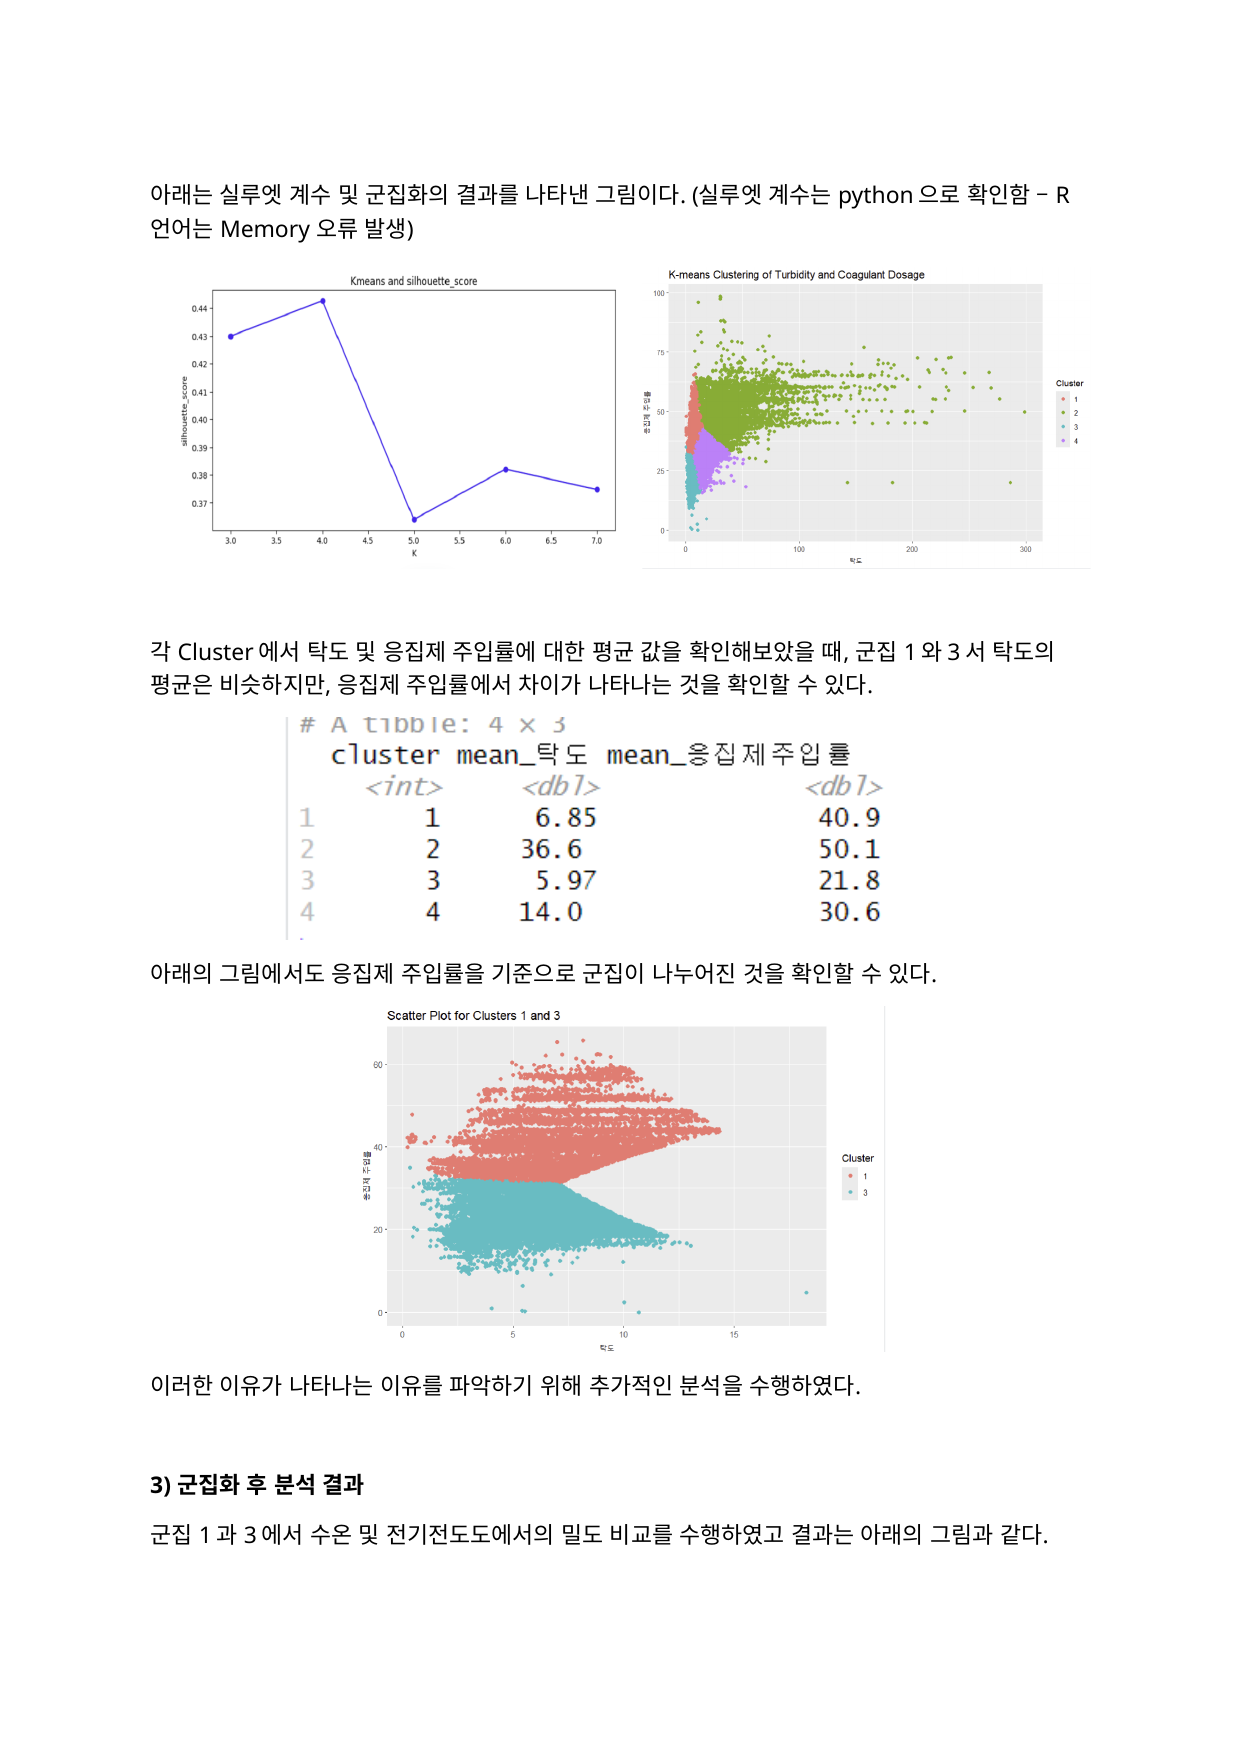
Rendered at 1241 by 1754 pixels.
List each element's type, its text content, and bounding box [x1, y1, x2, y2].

picture [157, 260, 1091, 569]
text 군집 1과 3에서 수온 및 전기전도도에서의 밀도 비교를 수행하였고 결과는 아래의 그림과 같다. [150, 1517, 1098, 1550]
text 아래의 그림에서도 응집제 주입률을 기준으로 군집이 나누어진 것을 확인할 수 있다. [150, 956, 1098, 990]
picture [362, 1006, 886, 1352]
picture [285, 717, 964, 940]
text 3) 군집화 후 분석 결과 [150, 1466, 1098, 1500]
text 아래는 실루엣 계수 및 군집화의 결과를 나타낸 그림이다. (실루엣 계수는 python으로 확인함 – R언어는 Memory 오류 발생) [150, 177, 1098, 244]
text 이러한 이유가 나타나는 이유를 파악하기 위해 추가적인 분석을 수행하였다. [150, 1368, 1098, 1401]
text 각 Cluster에서 탁도 및 응집제 주입률에 대한 평균 값을 확인해보았을 때, 군집 1와3서 탁도의 평균은 비슷하지만, 응집제 주입률에서 차이가 나타나는 것을 확인할 수 있다. [150, 634, 1098, 701]
